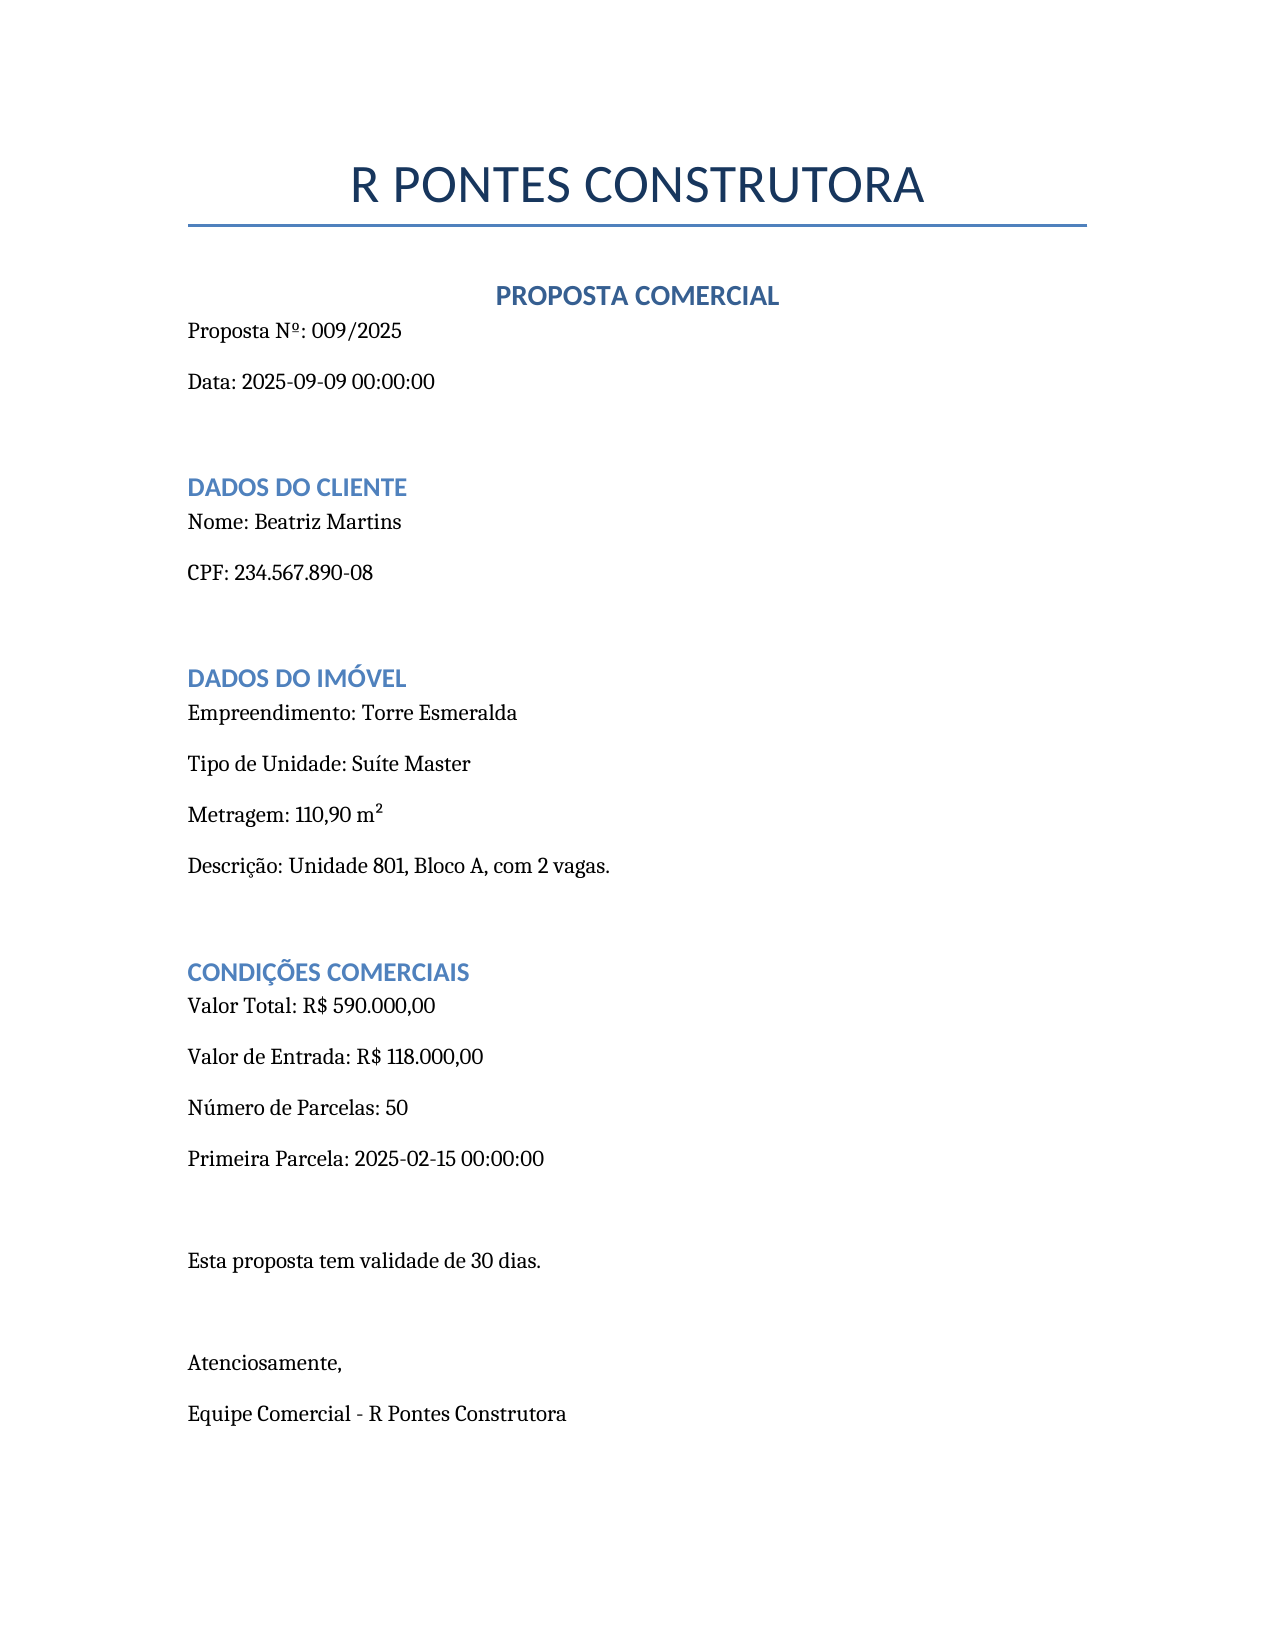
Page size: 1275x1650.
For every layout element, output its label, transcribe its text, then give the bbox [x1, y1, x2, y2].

text Tipo de Unidade: Suíte Master [187, 751, 1087, 777]
text Valor Total: R$ 590.000,00 [187, 993, 1087, 1019]
text Nome: Beatriz Martins [187, 508, 1087, 535]
subtitle DADOS DO CLIENTE [187, 471, 1087, 504]
text Empreendimento: Torre Esmeralda [187, 699, 1087, 726]
text Valor de Entrada: R$ 118.000,00 [187, 1044, 1087, 1070]
text Atenciosamente, [187, 1350, 1087, 1376]
text Equipe Comercial - R Pontes Construtora [187, 1401, 1087, 1427]
subtitle DADOS DO IMÓVEL [187, 662, 1087, 695]
text Esta proposta tem validade de 30 dias. [187, 1248, 1087, 1274]
text CPF: 234.567.890-08 [187, 559, 1087, 586]
text Primeira Parcela: 2025-02-15 00:00:00 [187, 1146, 1087, 1172]
text Data: 2025-09-09 00:00:00 [187, 368, 1087, 395]
text Número de Parcelas: 50 [187, 1095, 1087, 1121]
title R PONTES CONSTRUTORA [187, 150, 1087, 227]
text Metragem: 110,90 m² [187, 802, 1087, 828]
subtitle PROPOSTA COMERCIAL [187, 277, 1087, 312]
text Descrição: Unidade 801, Bloco A, com 2 vagas. [187, 853, 1087, 879]
text Proposta Nº: 009/2025 [187, 317, 1087, 344]
subtitle CONDIÇÕES COMERCIAIS [187, 955, 1087, 988]
